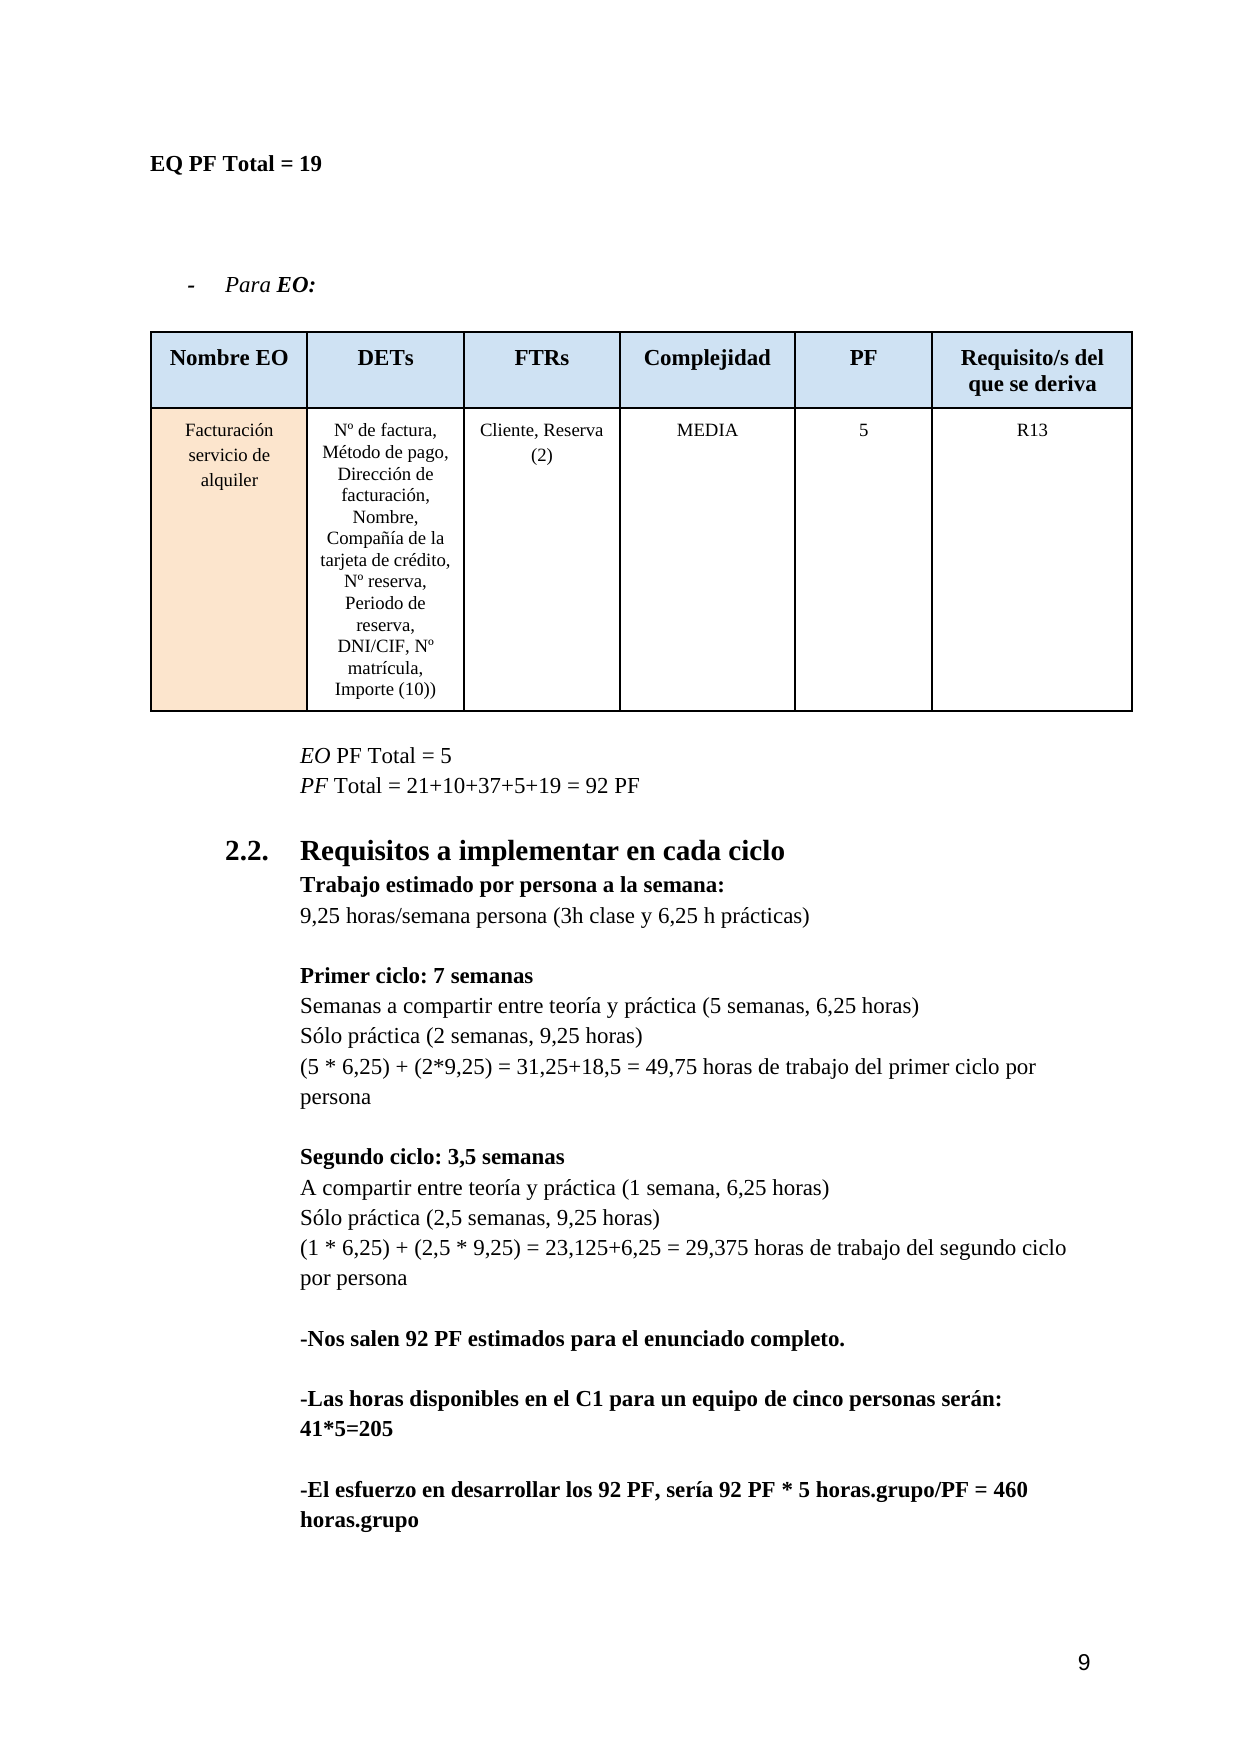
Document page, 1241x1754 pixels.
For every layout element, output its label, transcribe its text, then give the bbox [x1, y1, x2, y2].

table_header PF [796, 333, 931, 407]
text Sólo práctica (2 semanas, 9,25 horas) [300, 1023, 1090, 1049]
table_header Complejidad [621, 333, 794, 407]
table_cell 5 [796, 409, 931, 710]
table_header Requisito/s del que se deriva [933, 333, 1131, 407]
list Requisitos a implementar en cada ciclo [225, 833, 1090, 867]
table_header DETs [308, 333, 463, 407]
text Semanas a compartir entre teoría y práctica (5 semanas, 6,25 horas) [300, 992, 1090, 1019]
table_cell Cliente, Reserva (2) [465, 409, 619, 710]
text EO PF Total = 5 [300, 742, 1090, 769]
table_cell MEDIA [621, 409, 794, 710]
text -El esfuerzo en desarrollar los 92 PF, sería 92 PF * 5 horas.grupo/PF = 460 horas.grupo [300, 1476, 1090, 1532]
list Para EO: [187, 271, 1090, 297]
text -Las horas disponibles en el C1 para un equipo de cinco personas serán: 41*5=205 [300, 1385, 1090, 1442]
text Trabajo estimado por persona a la semana: [300, 872, 1090, 898]
table_cell Nº de factura, Método de pago, Dirección de facturación, Nombre, Compañía de la tarjeta de crédito, Nº reserva, Periodo de reserva, DNI/CIF, Nº matrícula, Importe (10)) [308, 409, 463, 710]
text A compartir entre teoría y práctica (1 semana, 6,25 horas) [300, 1174, 1090, 1200]
text PF Total = 21+10+37+5+19 = 92 PF [300, 773, 1090, 799]
table_cell Facturación servicio de alquiler [152, 409, 306, 710]
text 9,25 horas/semana persona (3h clase y 6,25 h prácticas) [300, 902, 1090, 928]
text (1 * 6,25) + (2,5 * 9,25) = 23,125+6,25 = 29,375 horas de trabajo del segundo ciclo por persona [300, 1234, 1090, 1291]
text EQ PF Total = 19 [150, 150, 1090, 176]
text Primer ciclo: 7 semanas [300, 962, 1090, 988]
table_header FTRs [465, 333, 619, 407]
text -Nos salen 92 PF estimados para el enunciado completo. [300, 1325, 1090, 1351]
table_cell R13 [933, 409, 1131, 710]
text (5 * 6,25) + (2*9,25) = 31,25+18,5 = 49,75 horas de trabajo del primer ciclo por persona [300, 1053, 1090, 1109]
text Segundo ciclo: 3,5 semanas [300, 1143, 1090, 1170]
table_header Nombre EO [152, 333, 306, 407]
text Sólo práctica (2,5 semanas, 9,25 horas) [300, 1204, 1090, 1230]
